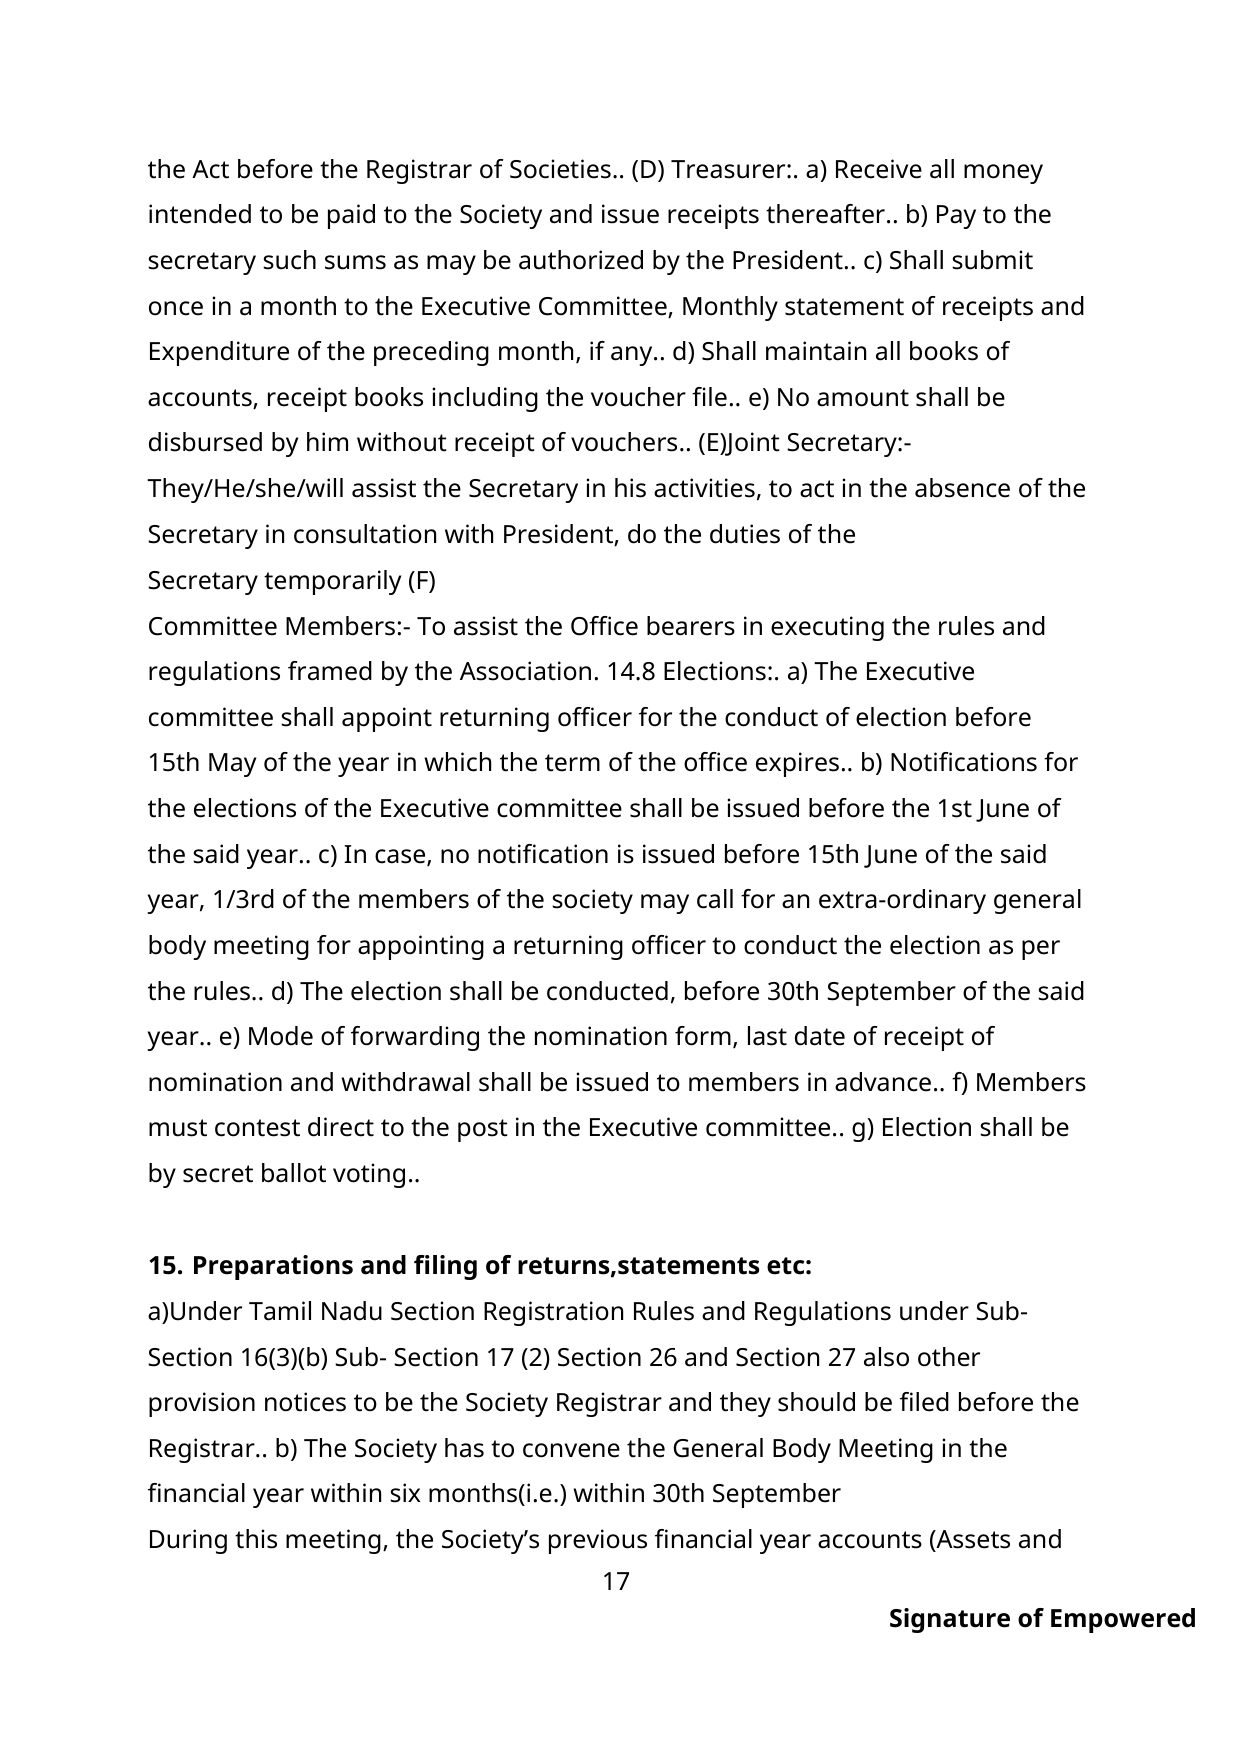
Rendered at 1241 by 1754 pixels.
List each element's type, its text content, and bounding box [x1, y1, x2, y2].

text Committee Members:- To assist the Office bearers in executing the rules and regulations framed by the Association. 14.8 Elections:. a) The Executive committee shall appoint returning officer for the conduct of election before 15th May of the year in which the term of the office expires.. b) Notifications for the elections of the Executive committee shall be issued before the 1st June of the said year.. c) In case, no notification is issued before 15th June of the said year, 1/3rd of the members of the society may call for an extra-ordinary general body meeting for appointing a returning officer to conduct the election as per the rules.. d) The election shall be conducted, before 30th September of the said year.. e) Mode of forwarding the nomination form, last date of receipt of nomination and withdrawal shall be issued to members in advance.. f) Members must contest direct to the post in the Executive committee.. g) Election shall be by secret ballot voting.. [147, 608, 1092, 1190]
text Secretary temporarily (F) [147, 562, 1092, 596]
text a)Under Tamil Nadu Section Registration Rules and Regulations under Sub- Section 16(3)(b) Sub- Section 17 (2) Section 26 and Section 27 also other provision notices to be the Society Registrar and they should be filed before the Registrar.. b) The Society has to convene the General Body Meeting in the financial year within six months(i.e.) within 30th September [147, 1293, 1092, 1510]
list Preparations and filing of returns,statements etc: [148, 1248, 1092, 1282]
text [147, 151, 1092, 550]
text During this meeting, the Society’s previous financial year accounts (Assets and [147, 1522, 1092, 1556]
